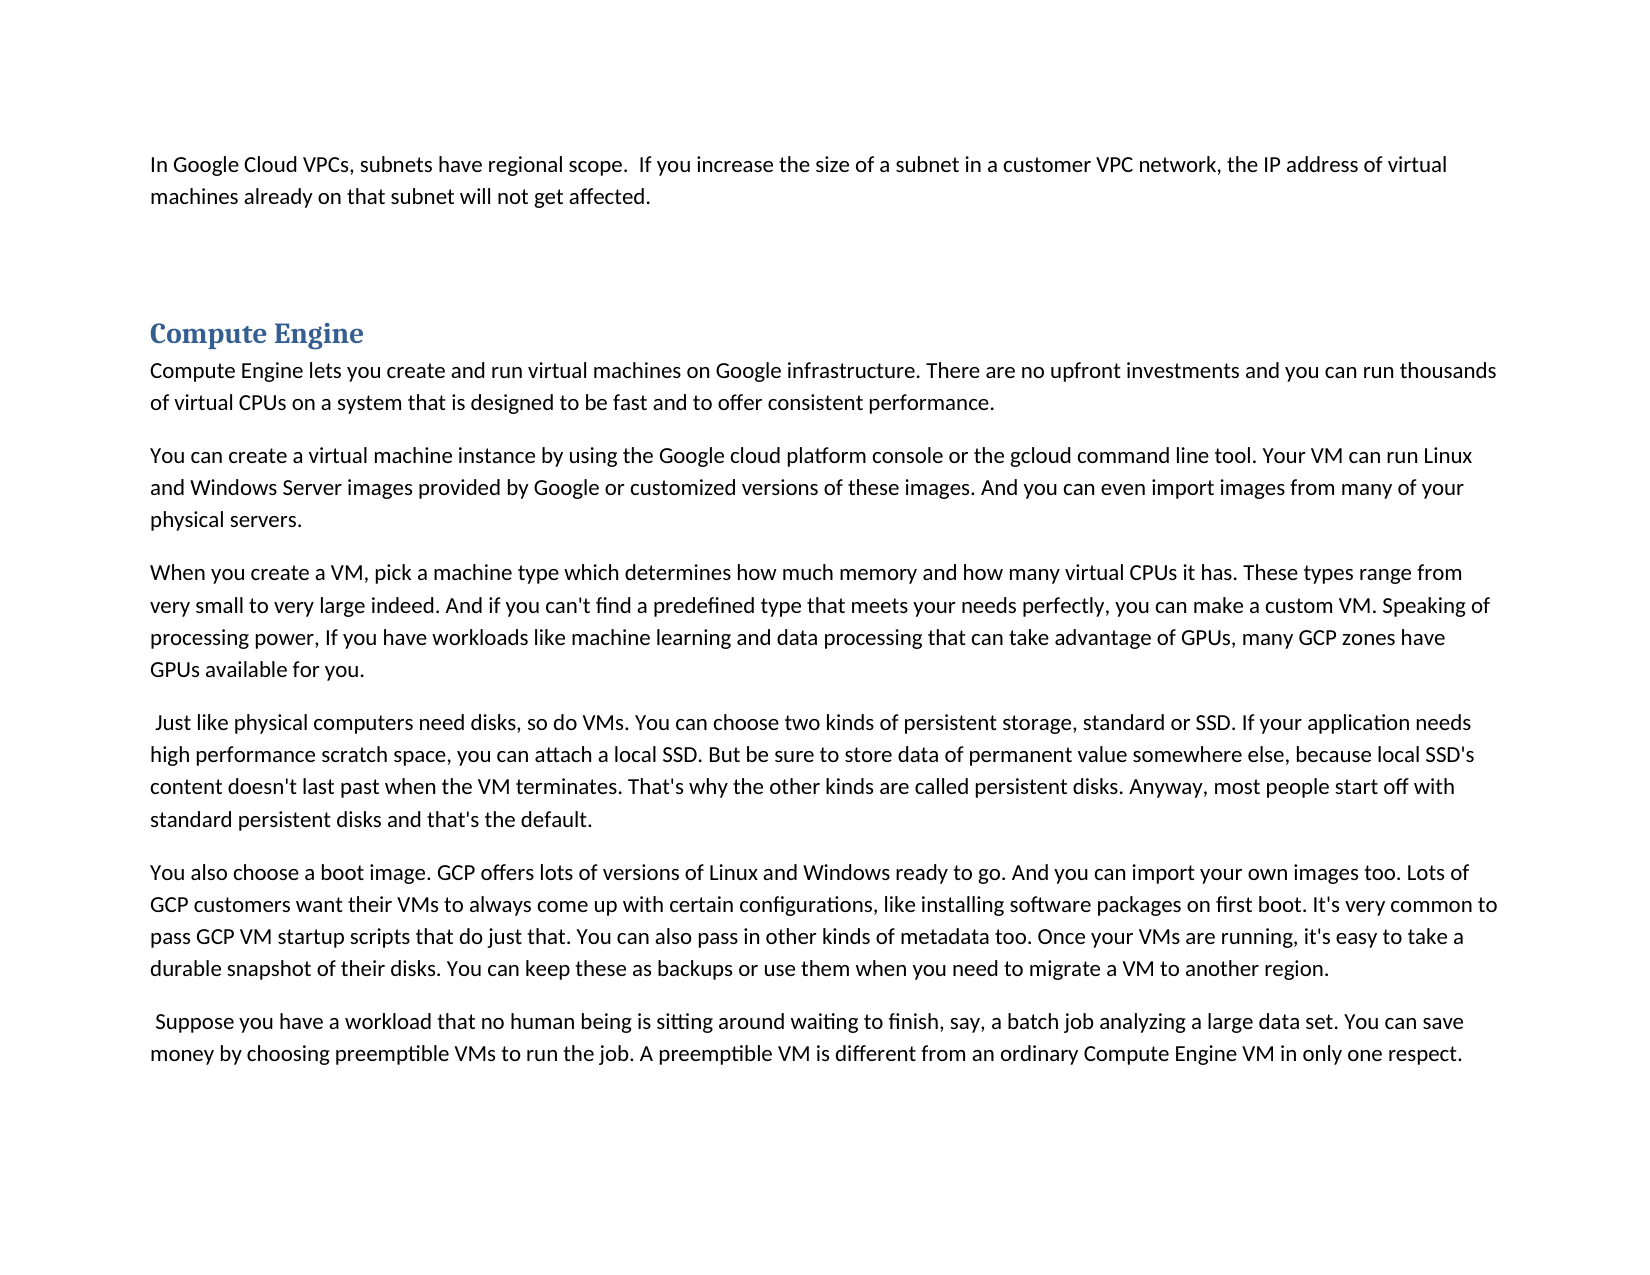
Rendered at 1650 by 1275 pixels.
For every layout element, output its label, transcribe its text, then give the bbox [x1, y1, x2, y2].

text When you create a VM, pick a machine type which determines how much memory and how many virtual CPUs it has. These types range from very small to very large indeed. And if you can't find a predefined type that meets your needs perfectly, you can make a custom VM. Speaking of processing power, If you have workloads like machine learning and data processing that can take advantage of GPUs, many GCP zones have GPUs available for you. [150, 558, 1500, 683]
text Just like physical computers need disks, so do VMs. You can choose two kinds of persistent storage, standard or SSD. If your application needs high performance scratch space, you can attach a local SSD. But be sure to store data of permanent value somewhere else, because local SSD's content doesn't last past when the VM terminates. That's why the other kinds are called persistent disks. Anyway, most people start off with standard persistent disks and that's the default. [150, 708, 1500, 833]
text Compute Engine lets you create and run virtual machines on Google infrastructure. There are no upfront investments and you can run thousands of virtual CPUs on a system that is designed to be fast and to offer consistent performance. [150, 356, 1500, 416]
text You also choose a boot image. GCP offers lots of versions of Linux and Windows ready to go. And you can import your own images too. Lots of GCP customers want their VMs to always come up with certain configurations, like installing software packages on first boot. It's very common to pass GCP VM startup scripts that do just that. You can also pass in other kinds of metadata too. Once your VMs are running, it's easy to take a durable snapshot of their disks. You can keep these as backups or use them when you need to migrate a VM to another region. [150, 858, 1500, 982]
subtitle Compute Engine [150, 317, 1500, 351]
text In Google Cloud VPCs, subnets have regional scope. If you increase the size of a subnet in a customer VPC network, the IP address of virtual machines already on that subnet will not get affected. [150, 150, 1500, 210]
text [150, 1007, 1500, 1067]
text You can create a virtual machine instance by using the Google cloud platform console or the gcloud command line tool. Your VM can run Linux and Windows Server images provided by Google or customized versions of these images. And you can even import images from many of your physical servers. [150, 441, 1500, 533]
